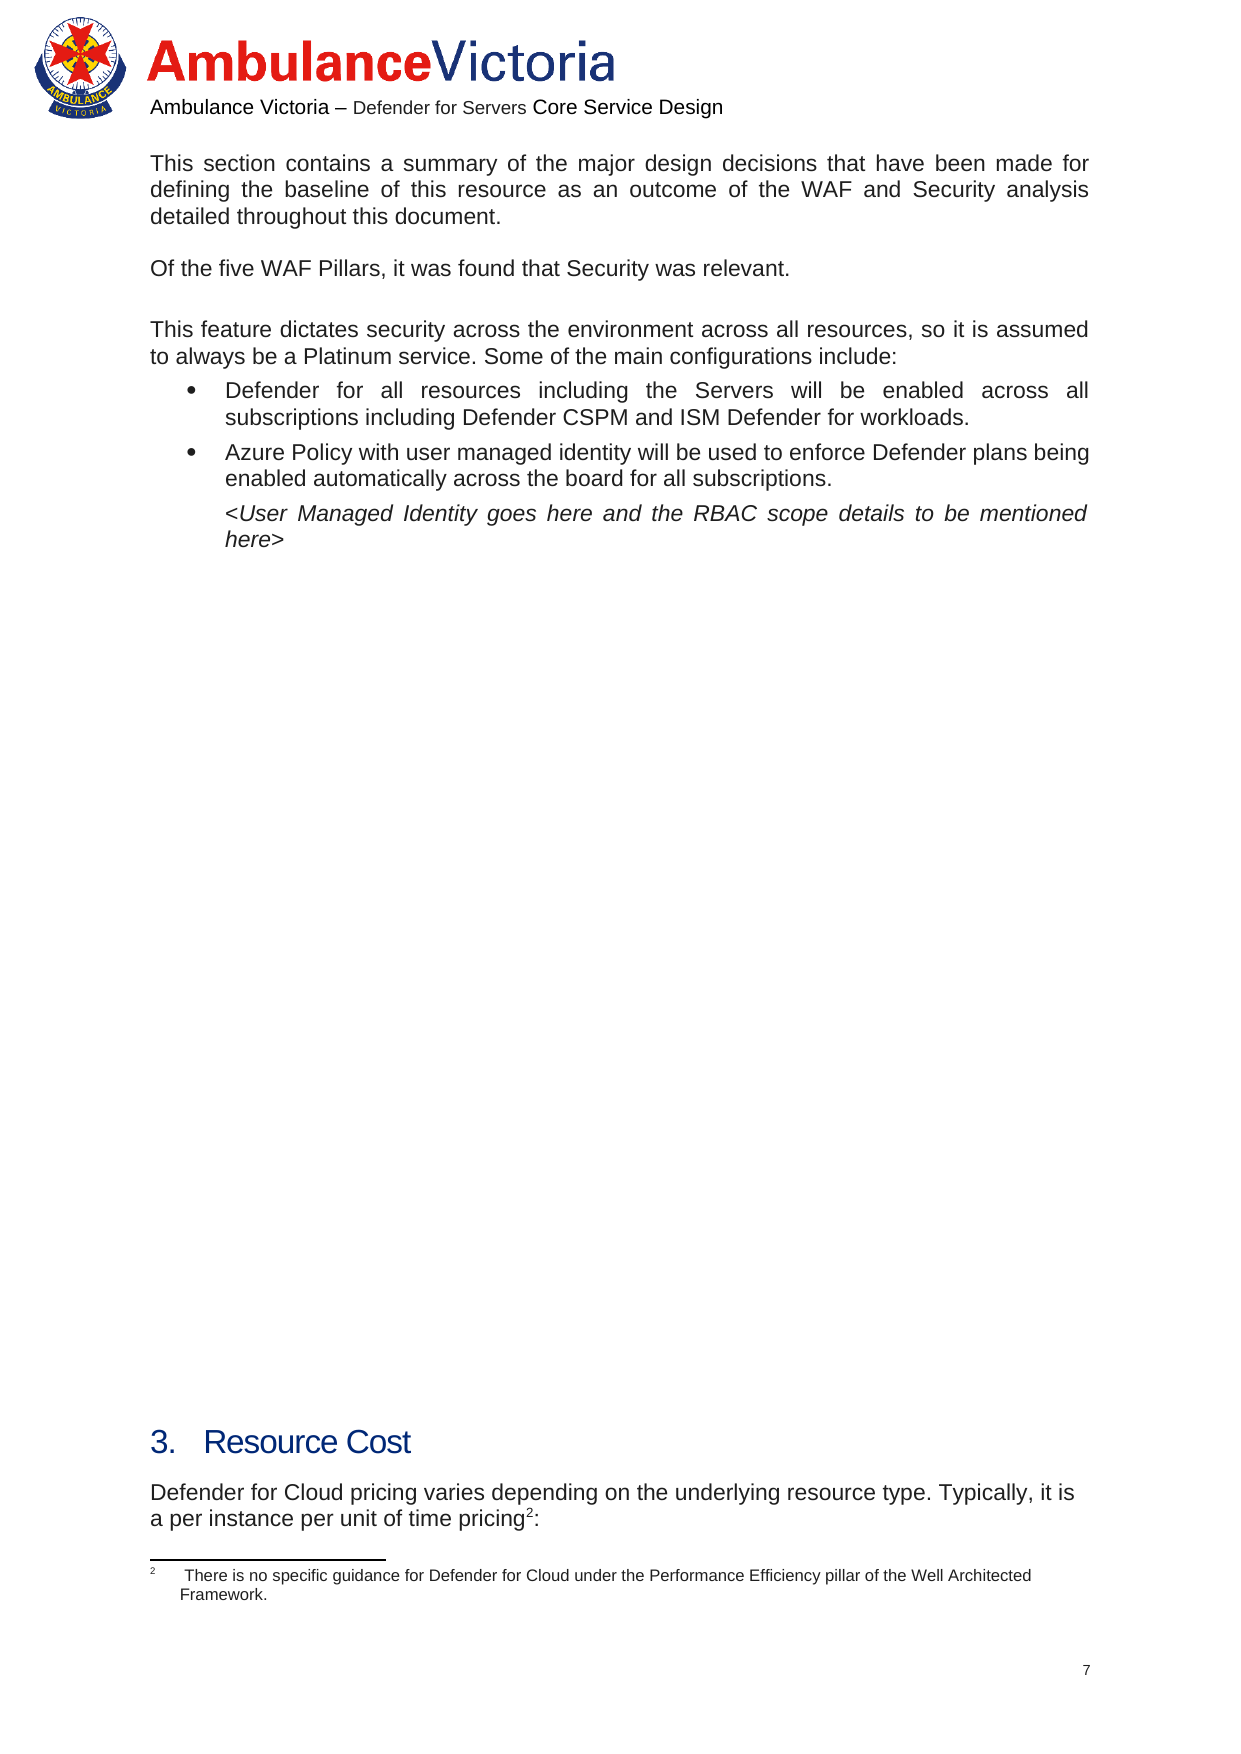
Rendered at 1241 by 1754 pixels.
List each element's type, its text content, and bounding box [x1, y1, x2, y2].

list Defender for all resources including the Servers will be enabled across all subscriptions including Defender CSPM and ISM Defender for workloads. [187, 377, 1090, 430]
picture [0, 0, 652, 147]
subtitle Resource Cost [150, 1422, 1090, 1461]
text This feature dictates security across the environment across all resources, so it is assumed to always be a Platinum service. Some of the main configurations include: [150, 316, 1090, 369]
text Defender for Cloud pricing varies depending on the underlying resource type. Typically, it is a per instance per unit of time pricing: [150, 1478, 1090, 1531]
list Azure Policy with user managed identity will be used to enforce Defender plans being enabled automatically across the board for all subscriptions. [187, 438, 1090, 491]
text Of the five WAF Pillars, it was found that Security was relevant. [150, 255, 1090, 282]
text <User Managed Identity goes here and the RBAC scope details to be mentioned here> [225, 499, 1090, 552]
text This section contains a summary of the major design decisions that have been made for defining the baseline of this resource as an outcome of the WAF and Security analysis detailed throughout this document. [150, 150, 1090, 229]
